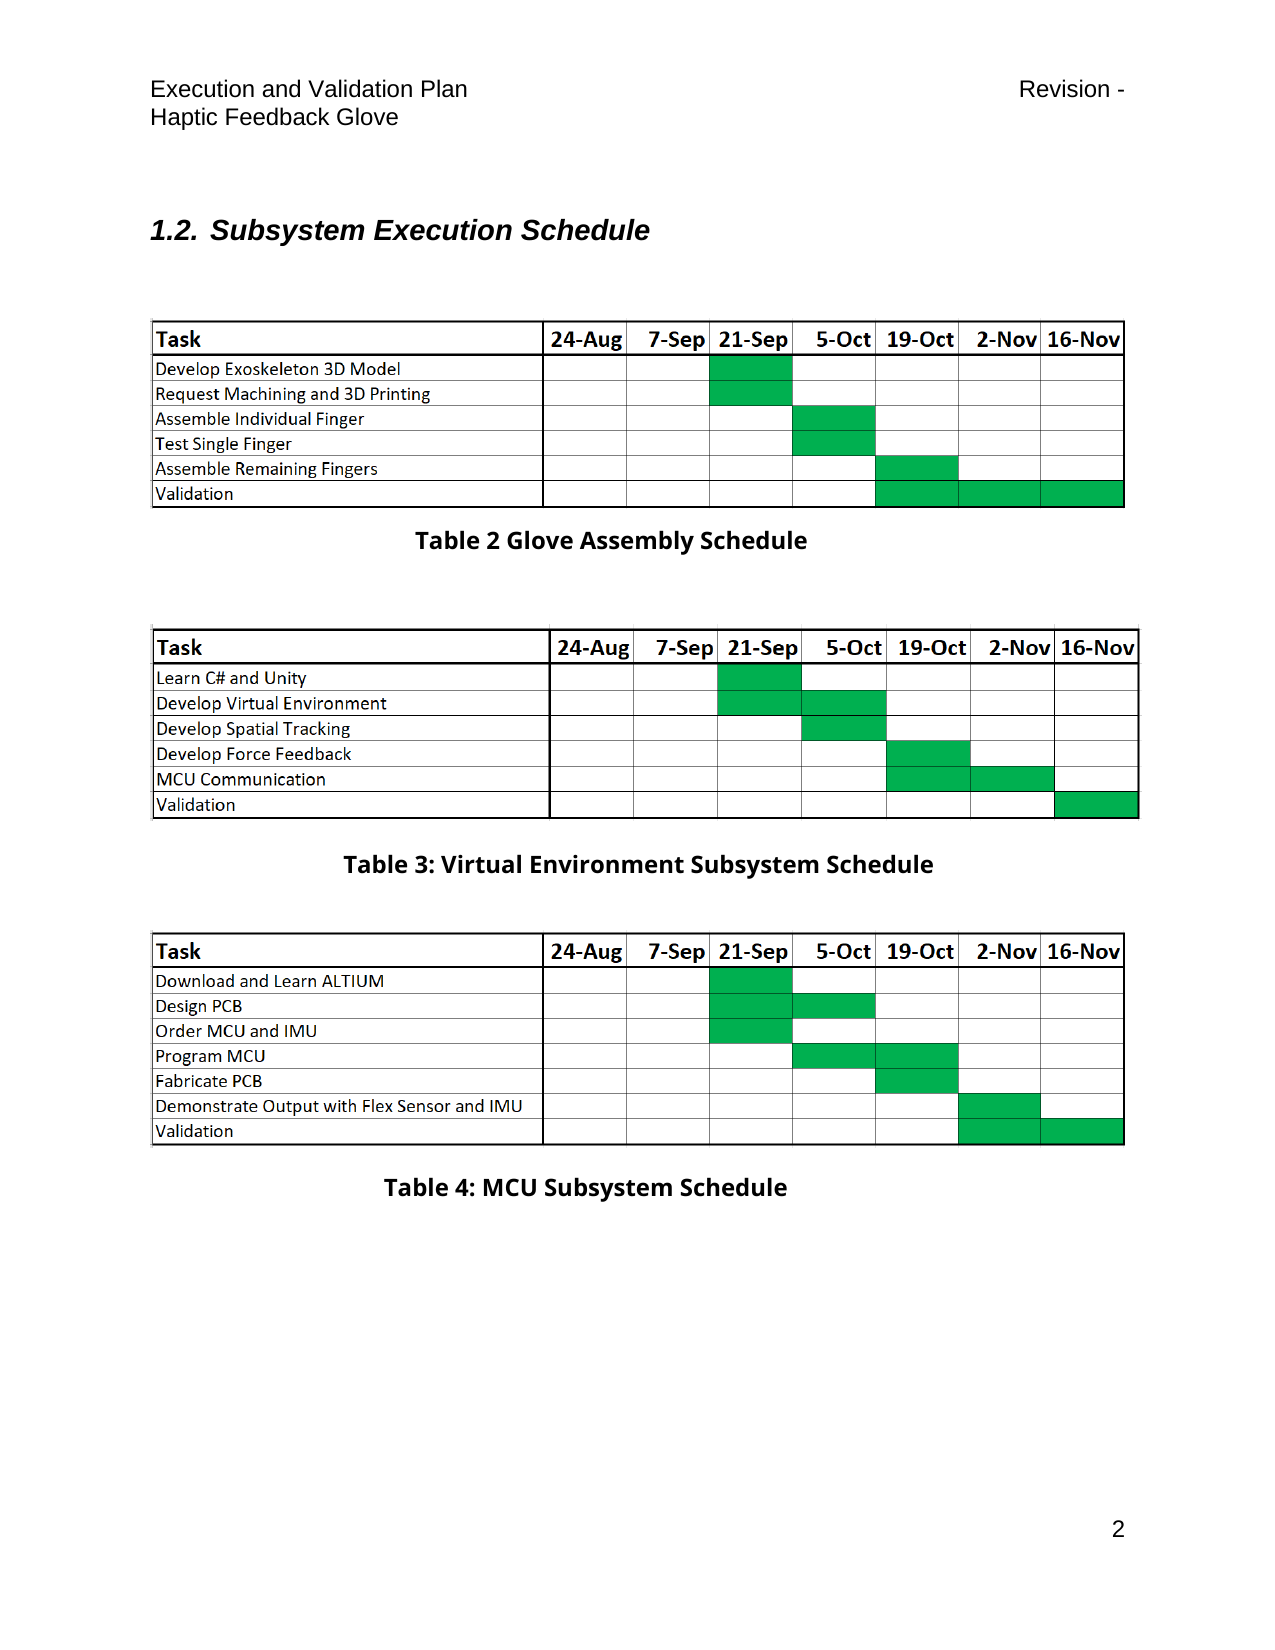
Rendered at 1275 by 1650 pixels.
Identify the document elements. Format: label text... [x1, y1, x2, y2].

text Table 2 Glove Assembly Schedule [415, 524, 932, 557]
text Table 4: MCU Subsystem Schedule [384, 1170, 951, 1203]
subtitle Subsystem Execution Schedule [150, 213, 1125, 247]
picture [150, 624, 1142, 821]
text Table 3: Virtual Environment Subsystem Schedule [343, 848, 1109, 881]
picture [150, 318, 1125, 509]
picture [150, 930, 1125, 1148]
